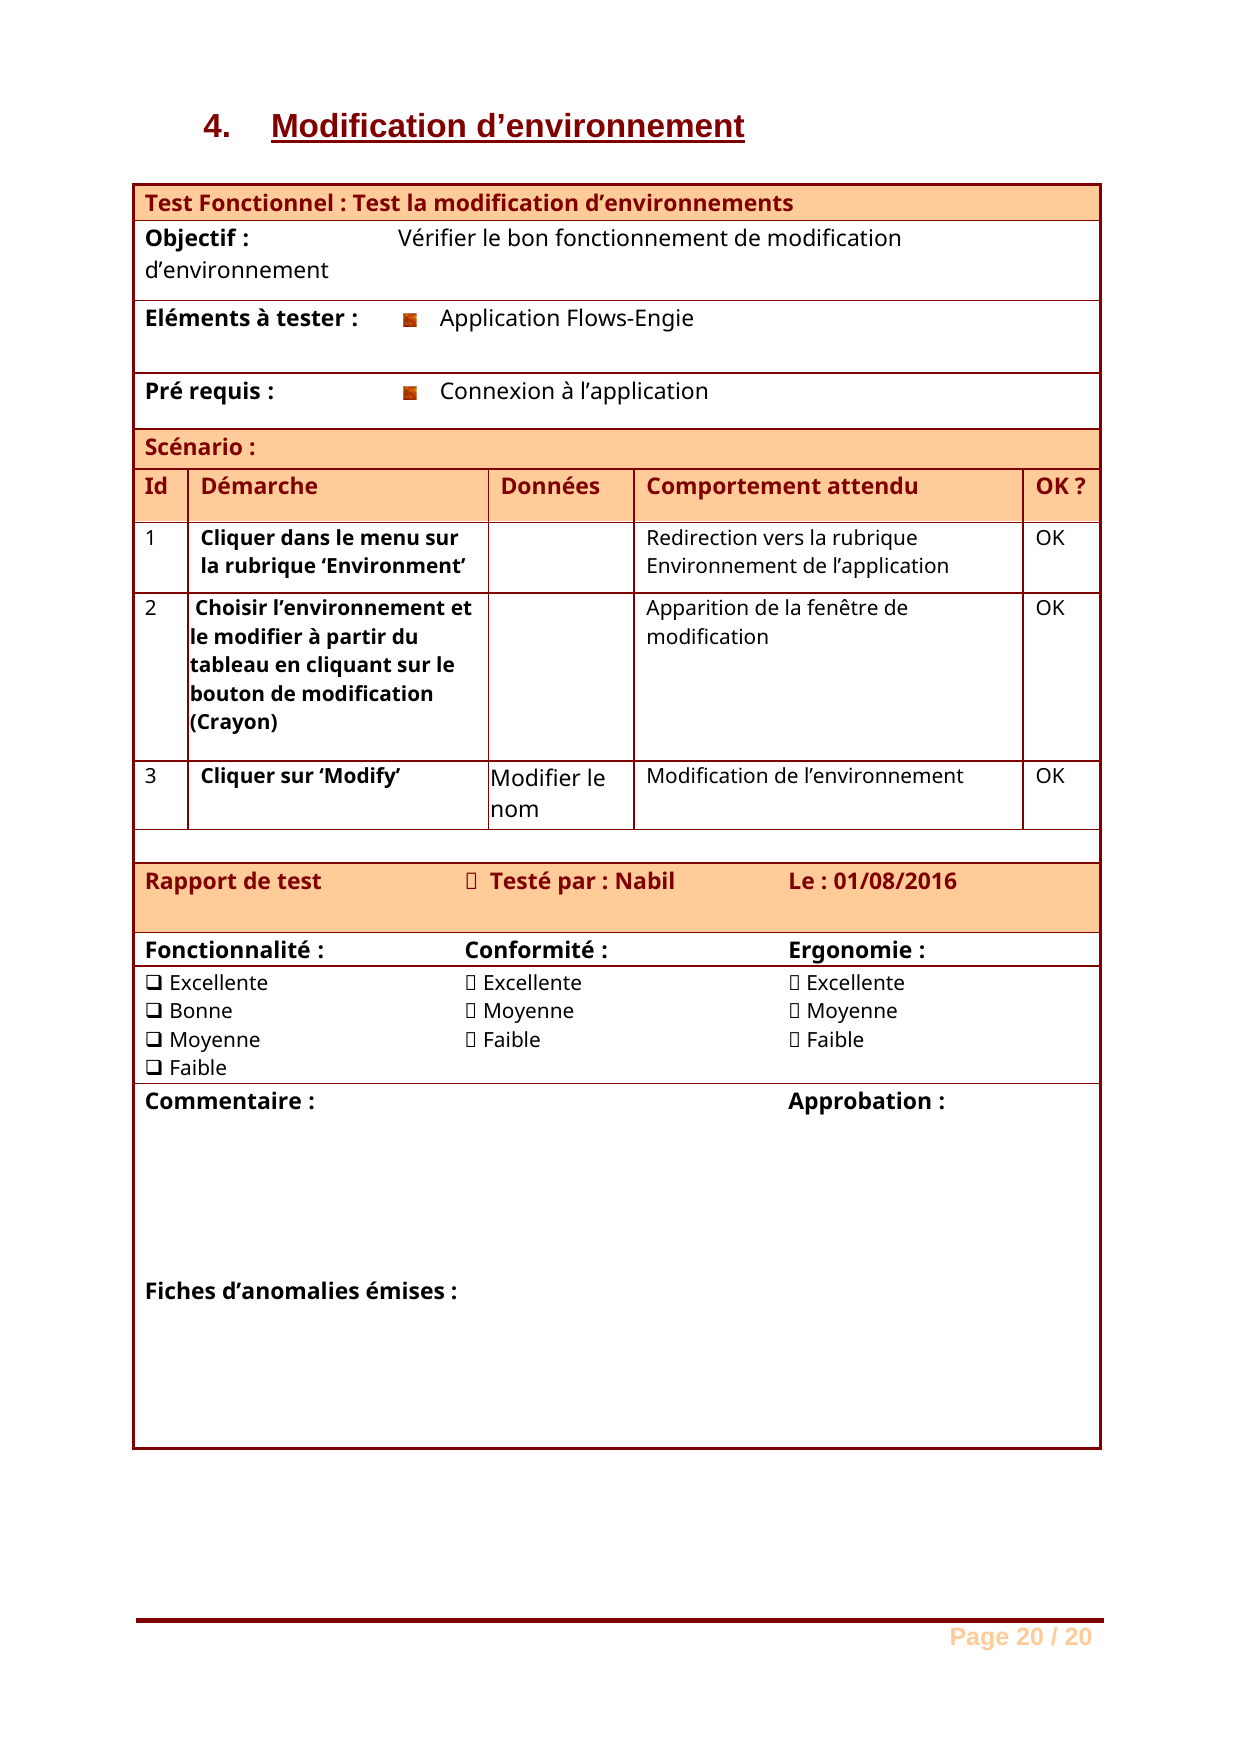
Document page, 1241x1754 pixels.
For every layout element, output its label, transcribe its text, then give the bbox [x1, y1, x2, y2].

table_cell Démarche [189, 470, 488, 521]
table_cell Objectif : Vérifier le bon fonctionnement de modification d’environnement [135, 221, 1099, 300]
table_cell Apparition de la fenêtre de modification [635, 594, 1022, 760]
table_header Test Fonctionnel : Test la modification d’environnements [135, 186, 1099, 220]
list Modification d’environnement [203, 106, 1119, 145]
table_cell Redirection vers la rubrique Environnement de l’application [635, 523, 1022, 592]
table_cell Comportement attendu [635, 470, 1022, 521]
table_cell Choisir l’environnement et le modifier à partir du tableau en cliquant sur le bouton de modification (Crayon) [189, 594, 488, 760]
table_cell [489, 523, 633, 592]
table_cell [489, 594, 633, 760]
table_cell OK [1024, 594, 1099, 760]
table_cell 1 [135, 523, 187, 592]
table_cell Rapport de test  Testé par : Nabil Le : 01/08/2016 [135, 864, 1099, 932]
table_cell Commentaire : Approbation : Fiches d’anomalies émises : [135, 1084, 1099, 1447]
picture [397, 380, 417, 400]
picture [397, 307, 417, 327]
table_cell Pré requis : Connexion à l’application [135, 374, 1099, 428]
table_cell Cliquer sur ‘Modify’ [189, 762, 488, 829]
table_cell Id [135, 470, 187, 521]
table_cell 3 [135, 762, 187, 829]
table_cell Fonctionnalité : Conformité : Ergonomie : [135, 933, 1099, 965]
table_cell Cliquer dans le menu sur la rubrique ‘Environment’ [189, 523, 488, 592]
table_cell Eléments à tester : Application Flows-Engie [135, 301, 1099, 372]
table_cell OK [1024, 523, 1099, 592]
table_cell Scénario : [135, 430, 1099, 468]
table_cell OK [1024, 762, 1099, 829]
table_cell OK ? [1024, 470, 1099, 521]
table_cell Modification de l’environnement [635, 762, 1022, 829]
table_cell Excellente  Excellente  Excellente Bonne  Moyenne  Moyenne Moyenne  Faible  Faible Faible [135, 967, 1099, 1083]
table_cell [135, 830, 1099, 862]
table_cell Données [489, 470, 633, 521]
table_cell 2 [135, 594, 187, 760]
table_cell Modifier le nom [489, 762, 633, 829]
